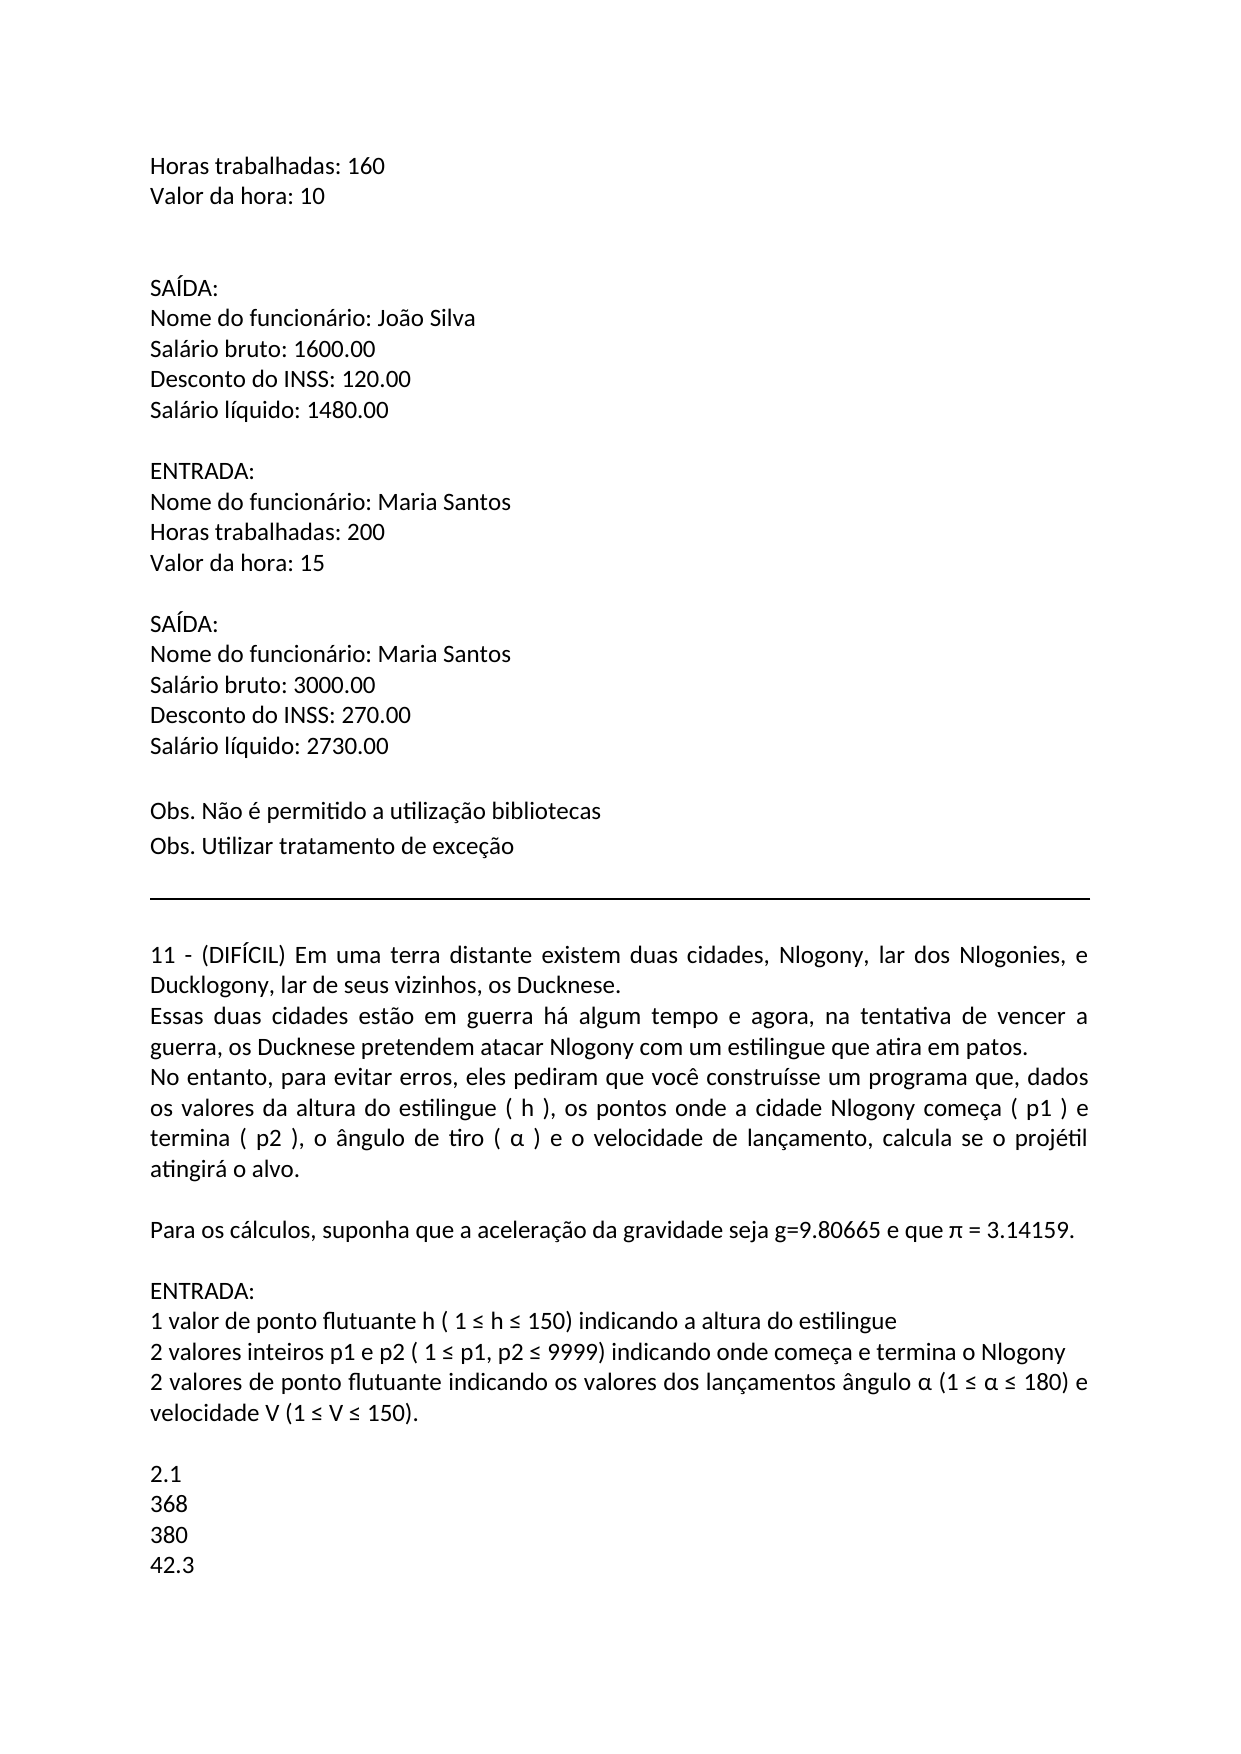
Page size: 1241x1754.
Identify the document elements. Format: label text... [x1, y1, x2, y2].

text 2 valores inteiros p1 e p2 ( 1 ≤ p1, p2 ≤ 9999) indicando onde começa e termina o Nlogony [150, 1336, 1090, 1366]
text Nome do funcionário: Maria Santos [150, 486, 1090, 516]
text Salário bruto: 3000.00 [150, 669, 1090, 699]
text ENTRADA: [150, 455, 1090, 486]
text Para os cálculos, suponha que a aceleração da gravidade seja g=9.80665 e que π = 3.14159. [150, 1214, 1090, 1244]
text Nome do funcionário: Maria Santos [150, 638, 1090, 669]
text 380 [150, 1519, 1090, 1549]
text Desconto do INSS: 120.00 [150, 364, 1090, 394]
text Valor da hora: 15 [150, 547, 1090, 577]
text Valor da hora: 10 [150, 181, 1090, 211]
text 11 - (DIFÍCIL) Em uma terra distante existem duas cidades, Nlogony, lar dos Nlogonies, e Ducklogony, lar de seus vizinhos, os Ducknese. [150, 939, 1090, 1000]
text Salário líquido: 1480.00 [150, 394, 1090, 425]
text No entanto, para evitar erros, eles pediram que você construísse um programa que, dados os valores da altura do estilingue ( h ), os pontos onde a cidade Nlogony começa ( p1 ) e termina ( p2 ), o ângulo de tiro ( α ) e o velocidade de lançamento, calcula se o projétil atingirá o alvo. [150, 1061, 1090, 1183]
text 42.3 [150, 1549, 1090, 1580]
text ENTRADA: [150, 1275, 1090, 1305]
text Obs. Não é permitido a utilização bibliotecas [150, 795, 1090, 826]
text SAÍDA: [150, 272, 1090, 303]
text Desconto do INSS: 270.00 [150, 699, 1090, 730]
text Nome do funcionário: João Silva [150, 303, 1090, 333]
text Obs. Utilizar tratamento de exceção [150, 830, 1090, 861]
text Salário bruto: 1600.00 [150, 333, 1090, 364]
text Horas trabalhadas: 200 [150, 516, 1090, 547]
text 2 valores de ponto flutuante indicando os valores dos lançamentos ângulo α (1 ≤ α ≤ 180) e velocidade V (1 ≤ V ≤ 150). [150, 1366, 1090, 1427]
text Horas trabalhadas: 160 [150, 150, 1090, 181]
text 1 valor de ponto flutuante h ( 1 ≤ h ≤ 150) indicando a altura do estilingue [150, 1305, 1090, 1336]
text 368 [150, 1488, 1090, 1519]
text Essas duas cidades estão em guerra há algum tempo e agora, na tentativa de vencer a guerra, os Ducknese pretendem atacar Nlogony com um estilingue que atira em patos. [150, 1000, 1090, 1061]
text Salário líquido: 2730.00 [150, 730, 1090, 760]
text 2.1 [150, 1458, 1090, 1488]
text SAÍDA: [150, 608, 1090, 638]
